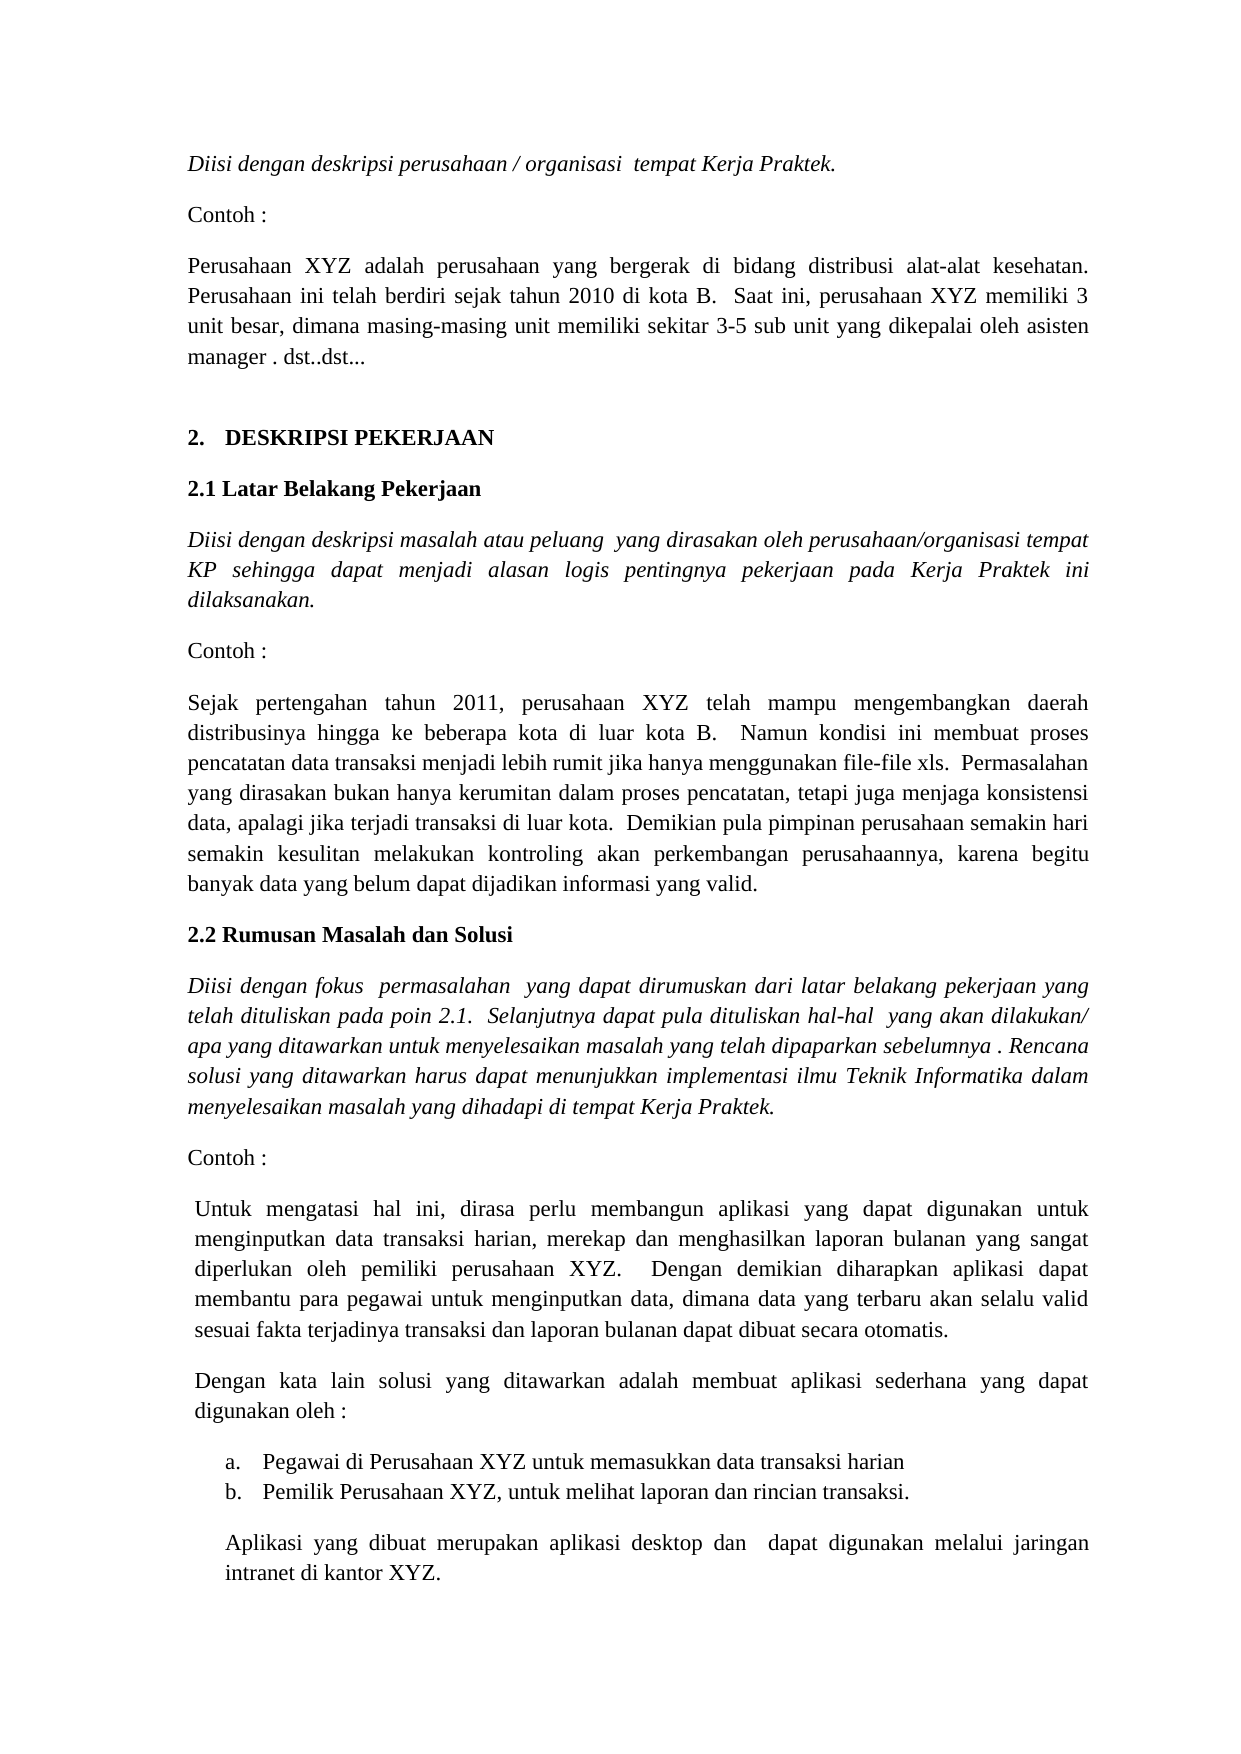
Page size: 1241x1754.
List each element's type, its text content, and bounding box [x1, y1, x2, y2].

text Aplikasi yang dibuat merupakan aplikasi desktop dan dapat digunakan melalui jaringan intranet di kantor XYZ. [225, 1529, 1090, 1586]
text 2.1 Latar Belakang Pekerjaan [187, 475, 1090, 501]
text Contoh : [187, 201, 1090, 227]
text Diisi dengan deskripsi masalah atau peluang yang dirasakan oleh perusahaan/organisasi tempat KP sehingga dapat menjadi alasan logis pentingnya pekerjaan pada Kerja Praktek ini dilaksanakan. [187, 526, 1090, 613]
text Contoh : [187, 637, 1090, 664]
list Pemilik Perusahaan XYZ, untuk melihat laporan dan rincian transaksi. [225, 1478, 1090, 1504]
text Contoh : [150, 1144, 1090, 1170]
text Diisi dengan fokus permasalahan yang dapat dirumuskan dari latar belakang pekerjaan yang telah dituliskan pada poin 2.1. Selanjutnya dapat pula dituliskan hal-hal yang akan dilakukan/ apa yang ditawarkan untuk menyelesaikan masalah yang telah dipaparkan sebelumnya . Rencana solusi yang ditawarkan harus dapat menunjukkan implementasi ilmu Teknik Informatika dalam menyelesaikan masalah yang dihadapi di tempat Kerja Praktek. [187, 972, 1090, 1119]
text Sejak pertengahan tahun 2011, perusahaan XYZ telah mampu mengembangkan daerah distribusinya hingga ke beberapa kota di luar kota B. Namun kondisi ini membuat proses pencatatan data transaksi menjadi lebih rumit jika hanya menggunakan file-file xls. Permasalahan yang dirasakan bukan hanya kerumitan dalam proses pencatatan, tetapi juga menjaga konsistensi data, apalagi jika terjadi transaksi di luar kota. Demikian pula pimpinan perusahaan semakin hari semakin kesulitan melakukan kontroling akan perkembangan perusahaannya, karena begitu banyak data yang belum dapat dijadikan informasi yang valid. [187, 688, 1090, 896]
list Pegawai di Perusahaan XYZ untuk memasukkan data transaksi harian [225, 1448, 1090, 1474]
text Perusahaan XYZ adalah perusahaan yang bergerak di bidang distribusi alat-alat kesehatan. Perusahaan ini telah berdiri sejak tahun 2010 di kota B. Saat ini, perusahaan XYZ memiliki 3 unit besar, dimana masing-masing unit memiliki sekitar 3-5 sub unit yang dikepalai oleh asisten manager . dst..dst... [187, 252, 1090, 369]
list DESKRIPSI PEKERJAAN [187, 424, 1090, 450]
text 2.2 Rumusan Masalah dan Solusi [187, 921, 1090, 947]
text Diisi dengan deskripsi perusahaan / organisasi tempat Kerja Praktek. [187, 150, 1090, 176]
list Untuk mengatasi hal ini, dirasa perlu membangun aplikasi yang dapat digunakan untuk menginputkan data transaksi harian, merekap dan menghasilkan laporan bulanan yang sangat diperlukan oleh pemiliki perusahaan XYZ. Dengan demikian diharapkan aplikasi dapat membantu para pegawai untuk menginputkan data, dimana data yang terbaru akan selalu valid sesuai fakta terjadinya transaksi dan laporan bulanan dapat dibuat secara otomatis. [194, 1195, 1090, 1342]
text Dengan kata lain solusi yang ditawarkan adalah membuat aplikasi sederhana yang dapat digunakan oleh : [194, 1367, 1090, 1423]
